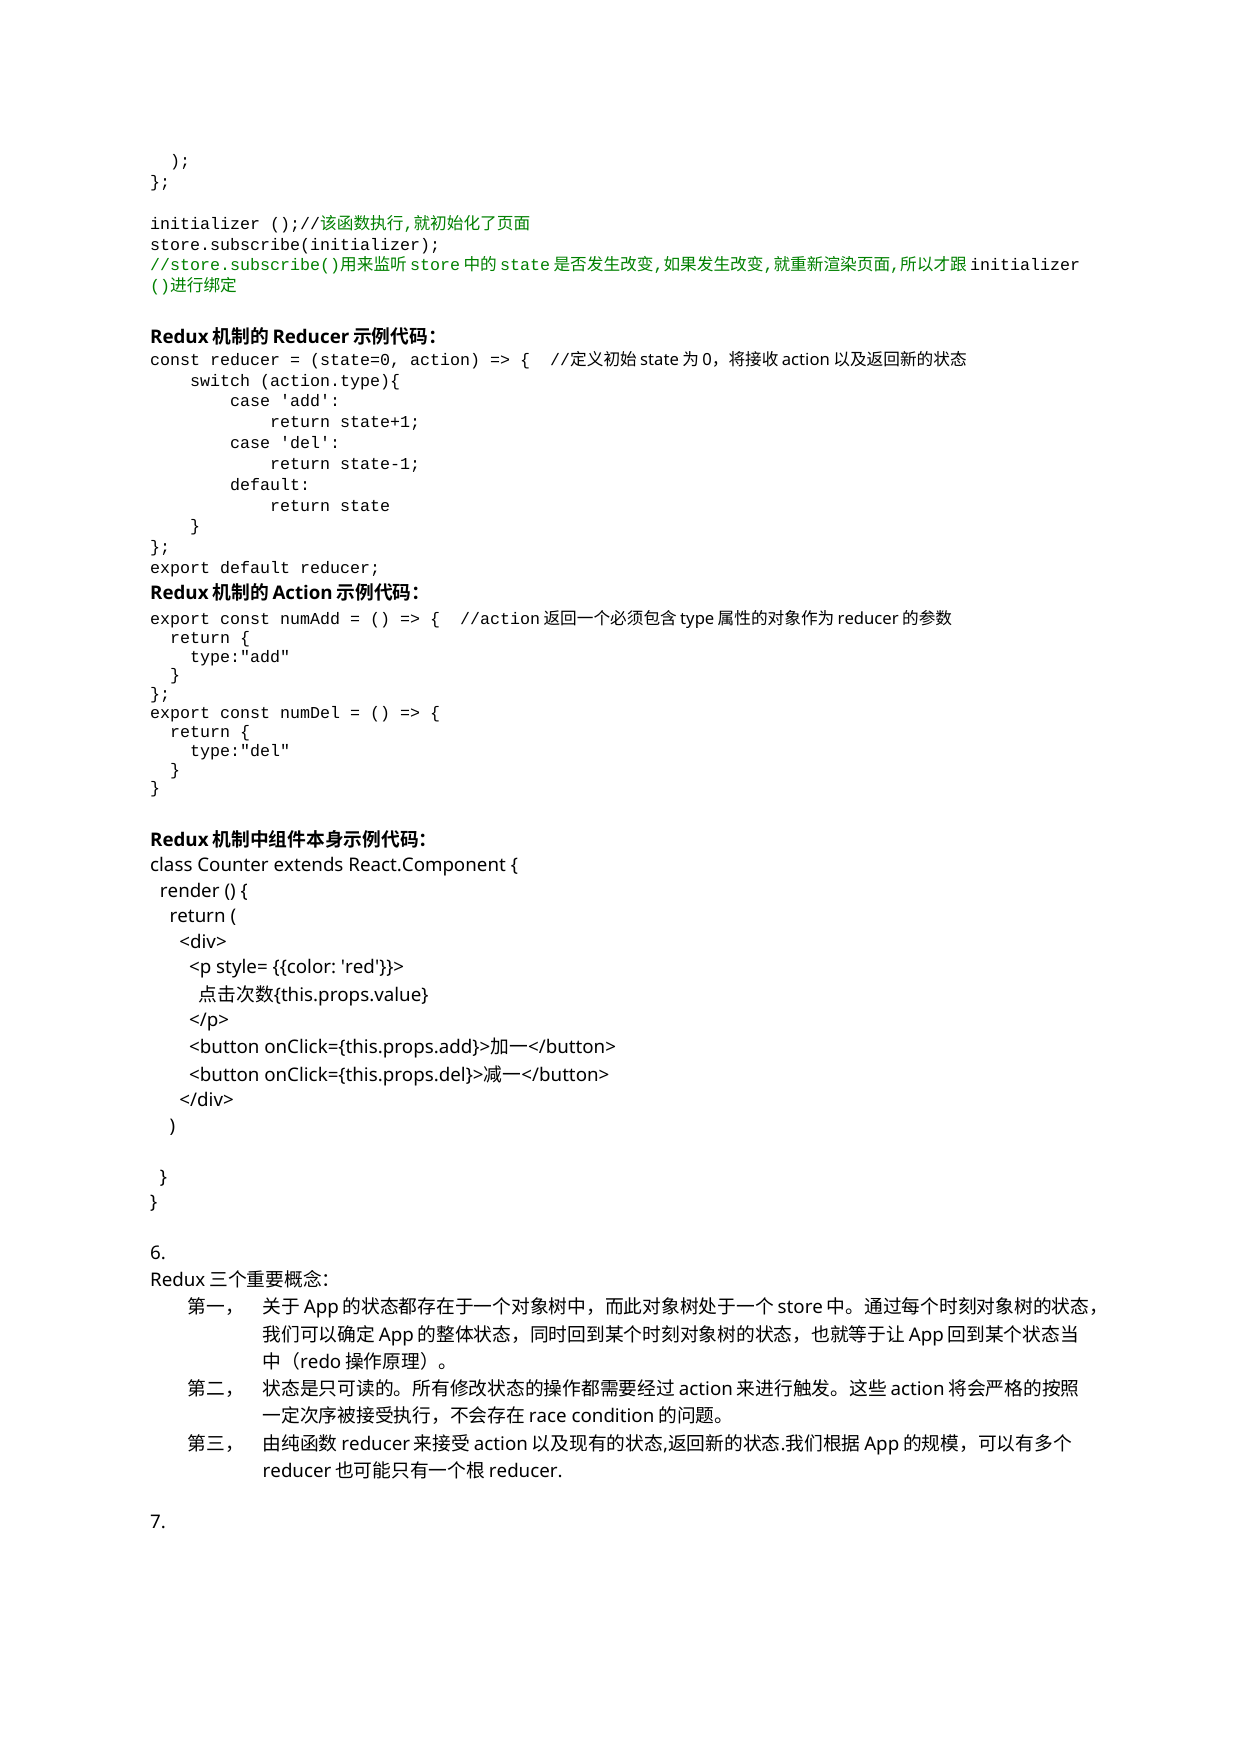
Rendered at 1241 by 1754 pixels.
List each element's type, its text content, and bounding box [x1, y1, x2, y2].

text Redux机制中组件本身示例代码： [150, 824, 1090, 852]
text } [150, 1188, 1090, 1214]
text } [150, 780, 1090, 799]
text initializer ();//该函数执行,就初始化了页面 [150, 212, 1090, 233]
text } [150, 1163, 1090, 1188]
text <button onClick={this.props.add}>加一</button> [150, 1032, 1090, 1059]
text </div> [150, 1086, 1090, 1112]
list 由纯函数reducer来接受action以及现有的状态,返回新的状态.我们根据App的规模，可以有多个reducer也可能只有一个根reducer. [187, 1428, 1090, 1482]
text 7. [150, 1508, 1090, 1533]
text return ( [150, 903, 1090, 928]
text return { [150, 723, 1090, 742]
text } [150, 667, 1090, 686]
text render () { [150, 877, 1090, 903]
text Redux三个重要概念： [150, 1265, 1090, 1292]
text <button onClick={this.props.del}>减一</button> [150, 1059, 1090, 1086]
text export const numAdd = () => { //action返回一个必须包含type属性的对象作为reducer的参数 [150, 605, 1090, 629]
text } [150, 761, 1090, 780]
text class Counter extends React.Component { [150, 852, 1090, 877]
text 6. [150, 1239, 1090, 1265]
text <p style= {{color: 'red'}}> [150, 954, 1090, 979]
text Redux机制的Reducer示例代码： [150, 321, 1090, 348]
text }; [150, 686, 1090, 705]
list 关于App的状态都存在于一个对象树中，而此对象树处于一个store中。通过每个时刻对象树的状态，我们可以确定App的整体状态，同时回到某个时刻对象树的状态，也就等于让App回到某个状态当中（redo操作原理）。 [187, 1292, 1090, 1374]
text Redux机制的Action示例代码： [150, 578, 1090, 605]
text store.subscribe(initializer); [150, 233, 1090, 254]
text </p> [150, 1006, 1090, 1032]
list 状态是只可读的。所有修改状态的操作都需要经过action来进行触发。这些action将会严格的按照一定次序被接受执行，不会存在race condition的问题。 [187, 1374, 1090, 1428]
text //store.subscribe()用来监听store中的state是否发生改变,如果发生改变,就重新渲染页面,所以才跟initializer ()进行绑定 [150, 254, 1090, 296]
text return { [150, 629, 1090, 648]
text ); [150, 150, 1090, 171]
text }; [150, 171, 1090, 192]
text <div> [150, 928, 1090, 954]
text export const numDel = () => { [150, 705, 1090, 723]
text ) [150, 1112, 1090, 1137]
text 点击次数{this.props.value} [150, 979, 1090, 1006]
text type:"add" [150, 648, 1090, 667]
text type:"del" [150, 742, 1090, 761]
